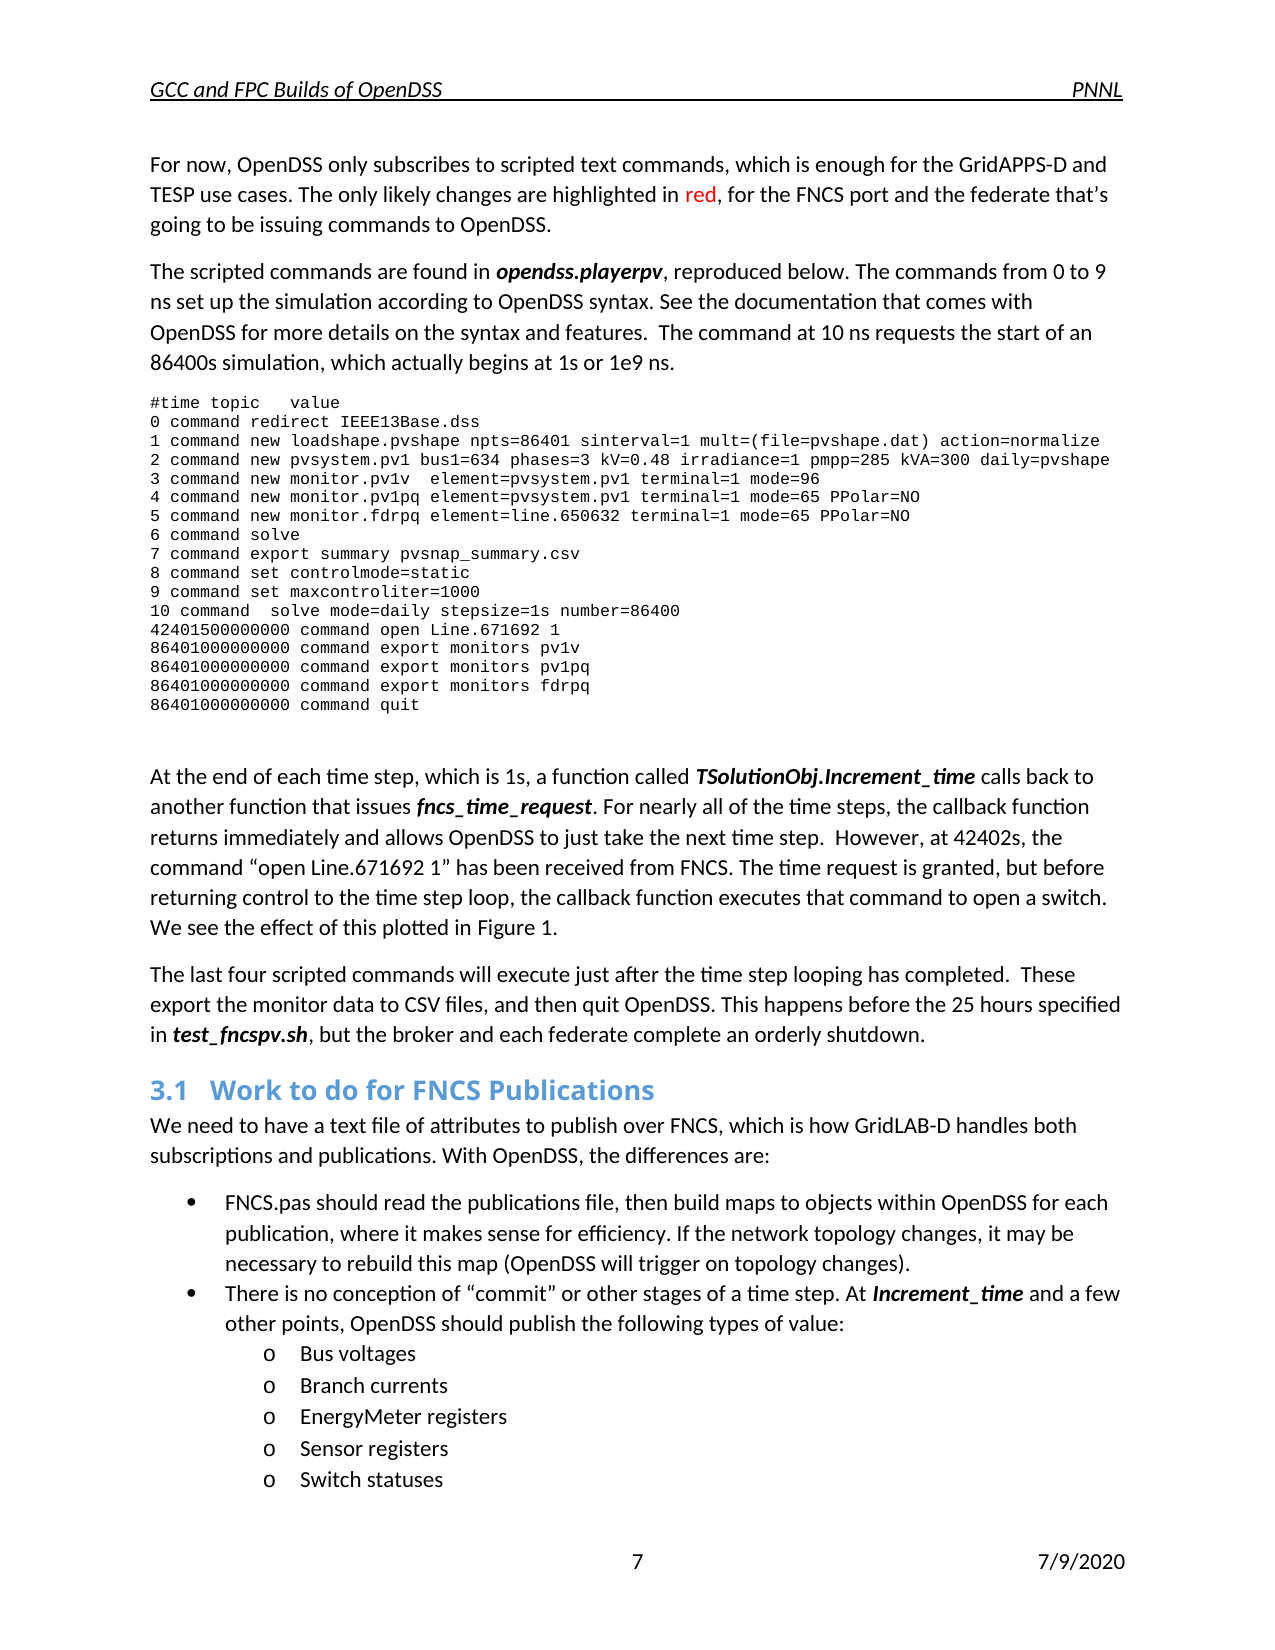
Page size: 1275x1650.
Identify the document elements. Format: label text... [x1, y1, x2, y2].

text We need to have a text file of attributes to publish over FNCS, which is how GridLAB-D handles both subscriptions and publications. With OpenDSS, the differences are: [150, 1111, 1125, 1169]
text 4 command new monitor.pv1pq element=pvsystem.pv1 terminal=1 mode=65 PPolar=NO [150, 489, 1125, 508]
subtitle Work to do for FNCS Publications [150, 1072, 1125, 1108]
text 0 command redirect IEEE13Base.dss [150, 414, 1125, 432]
text 2 command new pvsystem.pv1 bus1=634 phases=3 kV=0.48 irradiance=1 pmpp=285 kVA=300 daily=pvshape [150, 451, 1125, 470]
list EnergyMeter registers [262, 1402, 1125, 1432]
list Sensor registers [262, 1434, 1125, 1463]
text #time topic value [150, 395, 1125, 414]
text The last four scripted commands will execute just after the time step looping has completed. These export the monitor data to CSV files, and then quit OpenDSS. This happens before the 25 hours specified in test_fncspv.sh, but the broker and each federate complete an orderly shutdown. [150, 960, 1125, 1048]
text 86401000000000 command export monitors pv1v [150, 640, 1125, 659]
text 42401500000000 command open Line.671692 1 [150, 621, 1125, 640]
text 86401000000000 command export monitors pv1pq [150, 659, 1125, 678]
text 10 command solve mode=daily stepsize=1s number=86400 [150, 602, 1125, 621]
text 6 command solve [150, 527, 1125, 546]
text 7 command export summary pvsnap_summary.csv [150, 546, 1125, 564]
text 8 command set controlmode=static [150, 564, 1125, 583]
list Bus voltages [262, 1339, 1125, 1369]
text 9 command set maxcontroliter=1000 [150, 583, 1125, 602]
list Switch statuses [262, 1465, 1125, 1494]
text 5 command new monitor.fdrpq element=line.650632 terminal=1 mode=65 PPolar=NO [150, 508, 1125, 527]
text 86401000000000 command quit [150, 696, 1125, 715]
list Branch currents [262, 1371, 1125, 1400]
text At the end of each time step, which is 1s, a function called TSolutionObj.Increment_time calls back to another function that issues fncs_time_request. For nearly all of the time steps, the callback function returns immediately and allows OpenDSS to just take the next time step. However, at 42402s, the command “open Line.671692 1” has been received from FNCS. The time request is granted, but before returning control to the time step loop, the callback function executes that command to open a switch. We see the effect of this plotted in Figure 1. [150, 762, 1125, 941]
list FNCS.pas should read the publications file, then build maps to objects within OpenDSS for each publication, where it makes sense for efficiency. If the network topology changes, it may be necessary to rebuild this map (OpenDSS will trigger on topology changes). [187, 1188, 1125, 1277]
text 86401000000000 command export monitors fdrpq [150, 678, 1125, 696]
text 3 command new monitor.pv1v element=pvsystem.pv1 terminal=1 mode=96 [150, 470, 1125, 489]
list There is no conception of “commit” or other stages of a time step. At Increment_time and a few other points, OpenDSS should publish the following types of value: [187, 1279, 1125, 1337]
text 1 command new loadshape.pvshape npts=86401 sinterval=1 mult=(file=pvshape.dat) action=normalize [150, 432, 1125, 451]
